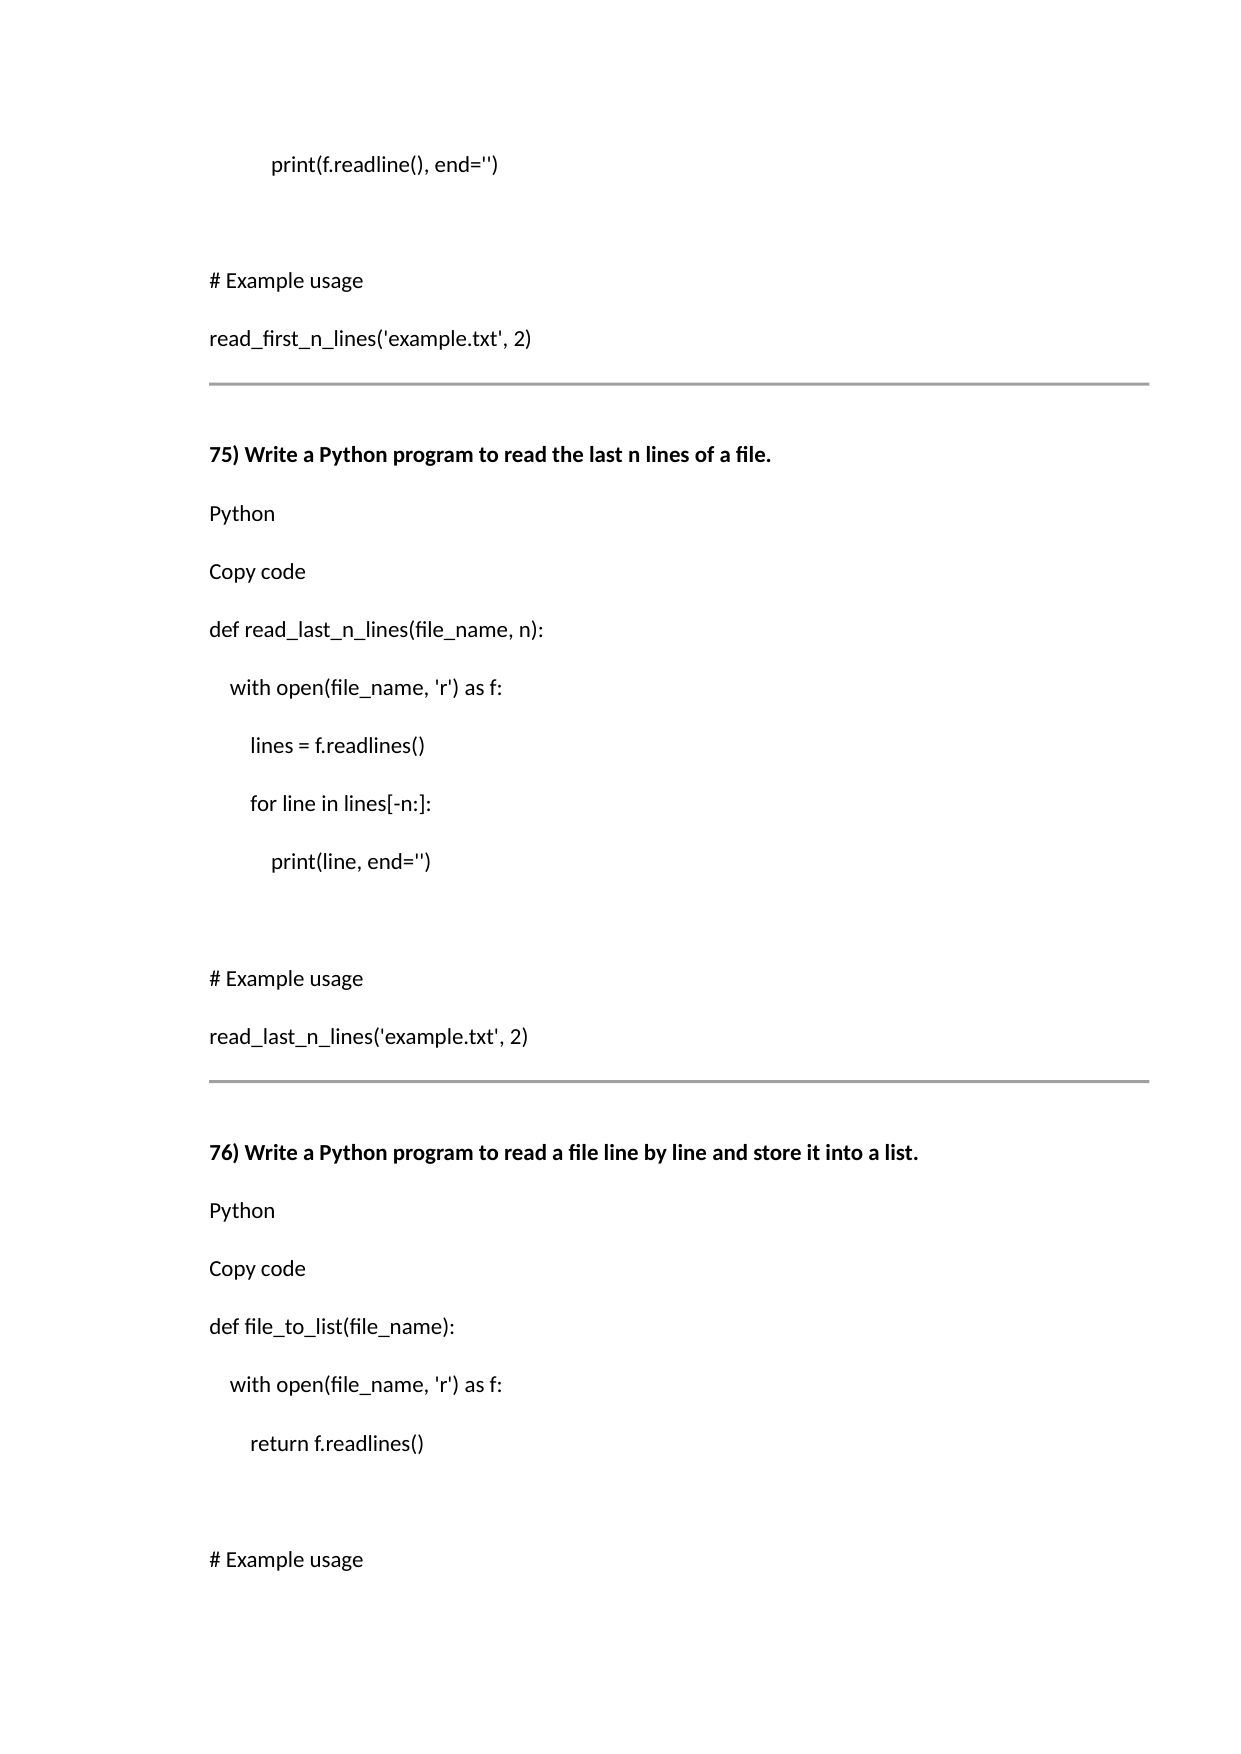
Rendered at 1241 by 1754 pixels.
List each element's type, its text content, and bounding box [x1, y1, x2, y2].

text def file_to_list(file_name): [209, 1312, 1031, 1341]
text # Example usage [209, 1545, 1031, 1573]
text Copy code [209, 1254, 1031, 1282]
text for line in lines[-n:]: [209, 789, 1031, 817]
text Copy code [209, 557, 1031, 585]
text with open(file_name, 'r') as f: [209, 673, 1031, 701]
text # Example usage [209, 266, 1031, 294]
text Python [209, 499, 1031, 527]
text print(line, end='') [209, 847, 1031, 876]
text def read_last_n_lines(file_name, n): [209, 615, 1031, 643]
text Python [209, 1196, 1031, 1224]
text with open(file_name, 'r') as f: [209, 1371, 1031, 1399]
text return f.readlines() [209, 1429, 1031, 1457]
text print(f.readline(), end='') [209, 150, 1031, 178]
text 75) Write a Python program to read the last n lines of a file. [209, 441, 1031, 469]
text # Example usage [209, 964, 1031, 992]
text read_first_n_lines('example.txt', 2) [209, 324, 1031, 352]
text read_last_n_lines('example.txt', 2) [209, 1022, 1031, 1050]
text lines = f.readlines() [209, 731, 1031, 759]
text 76) Write a Python program to read a file line by line and store it into a list. [209, 1138, 1031, 1166]
